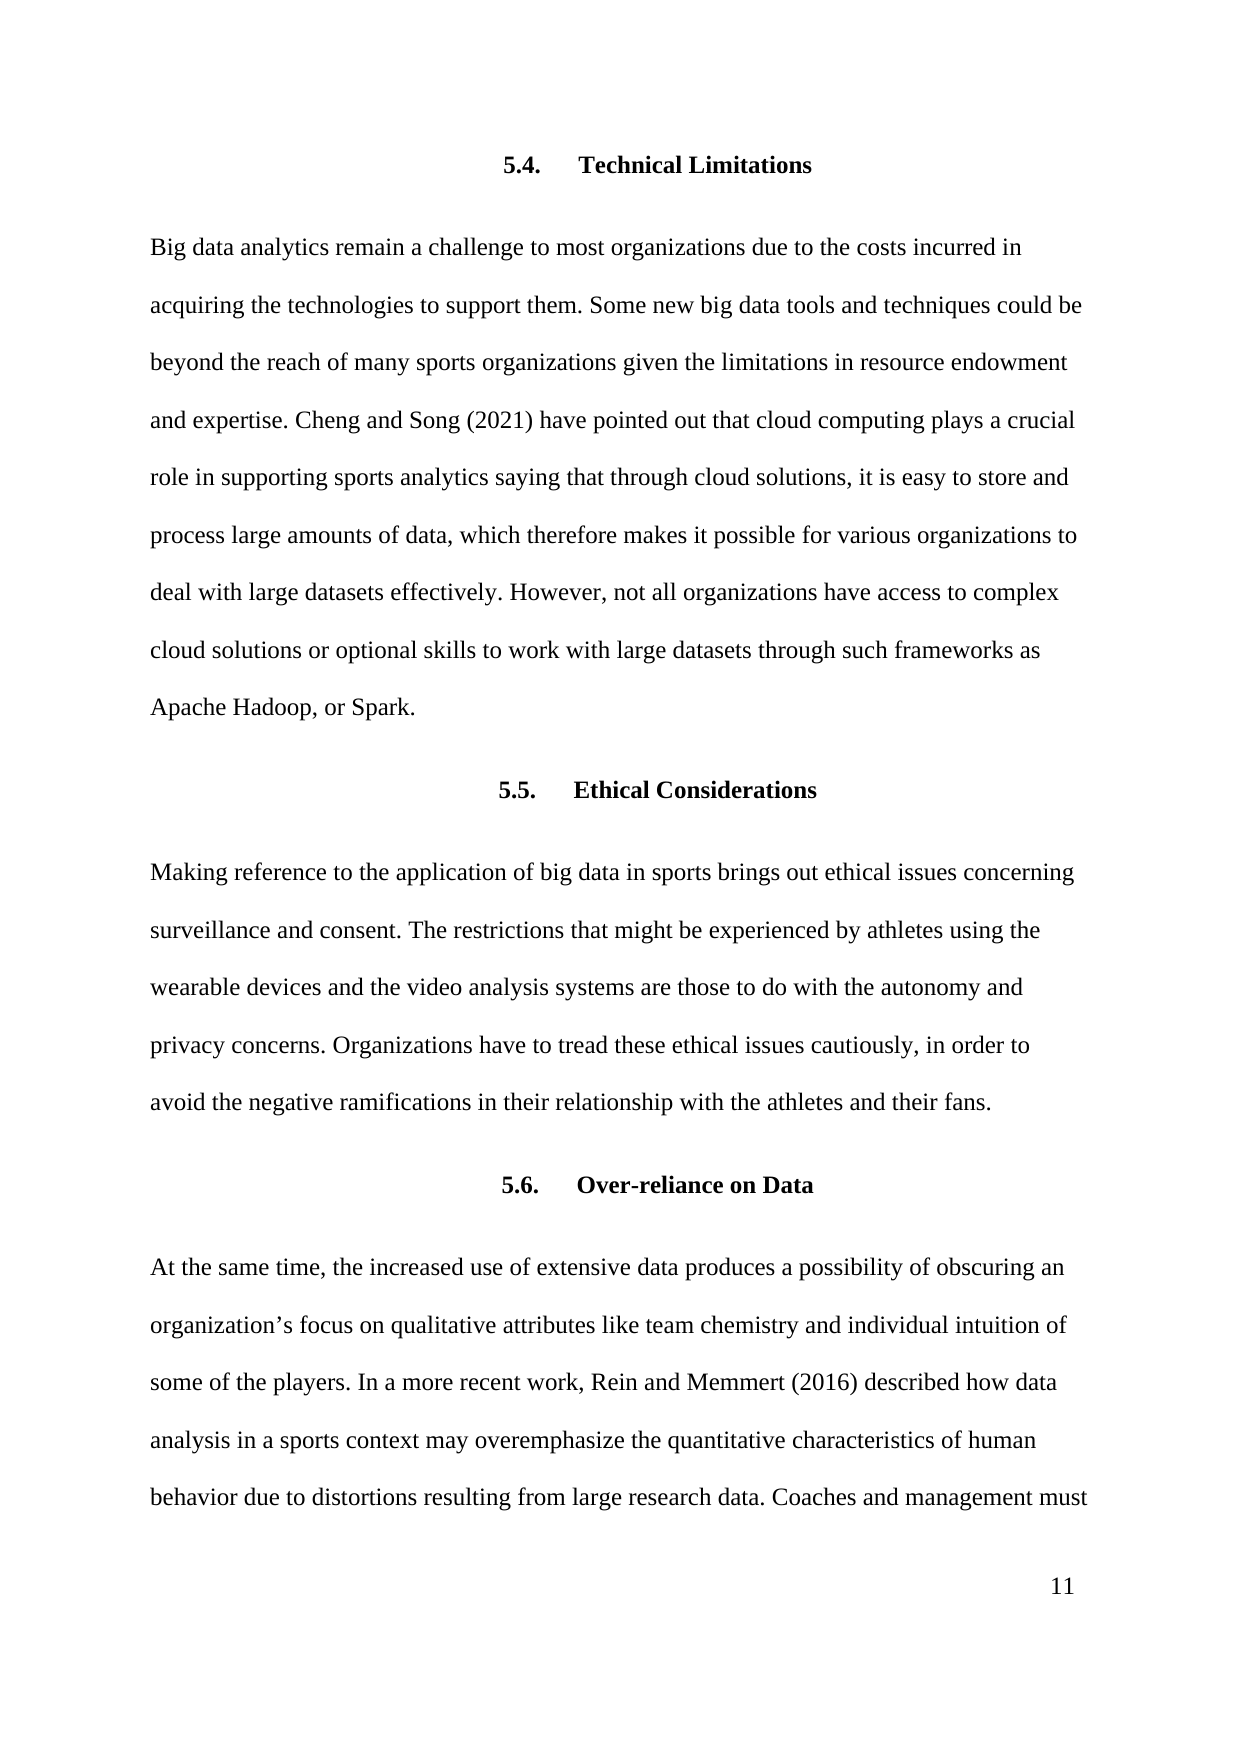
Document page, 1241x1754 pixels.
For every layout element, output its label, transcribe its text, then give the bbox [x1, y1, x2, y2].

subtitle Ethical Considerations [262, 775, 1090, 804]
subtitle Over-reliance on Data [262, 1170, 1090, 1199]
subtitle Technical Limitations [262, 150, 1090, 179]
text Big data analytics remain a challenge to most organizations due to the costs incurred in acquiring the technologies to support them. Some new big data tools and techniques could be beyond the reach of many sports organizations given the limitations in resource endowment and expertise. Cheng and Song (2021) have pointed out that cloud computing plays a crucial role in supporting sports analytics saying that through cloud solutions, it is easy to store and process large amounts of data, which therefore makes it possible for various organizations to deal with large datasets effectively. However, not all organizations have access to complex cloud solutions or optional skills to work with large datasets through such frameworks as Apache Hadoop, or Spark. [150, 232, 1090, 721]
text Making reference to the application of big data in sports brings out ethical issues concerning surveillance and consent. The restrictions that might be experienced by athletes using the wearable devices and the video analysis systems are those to do with the autonomy and privacy concerns. Organizations have to tread these ethical issues cautiously, in order to avoid the negative ramifications in their relationship with the athletes and their fans. [150, 857, 1090, 1116]
